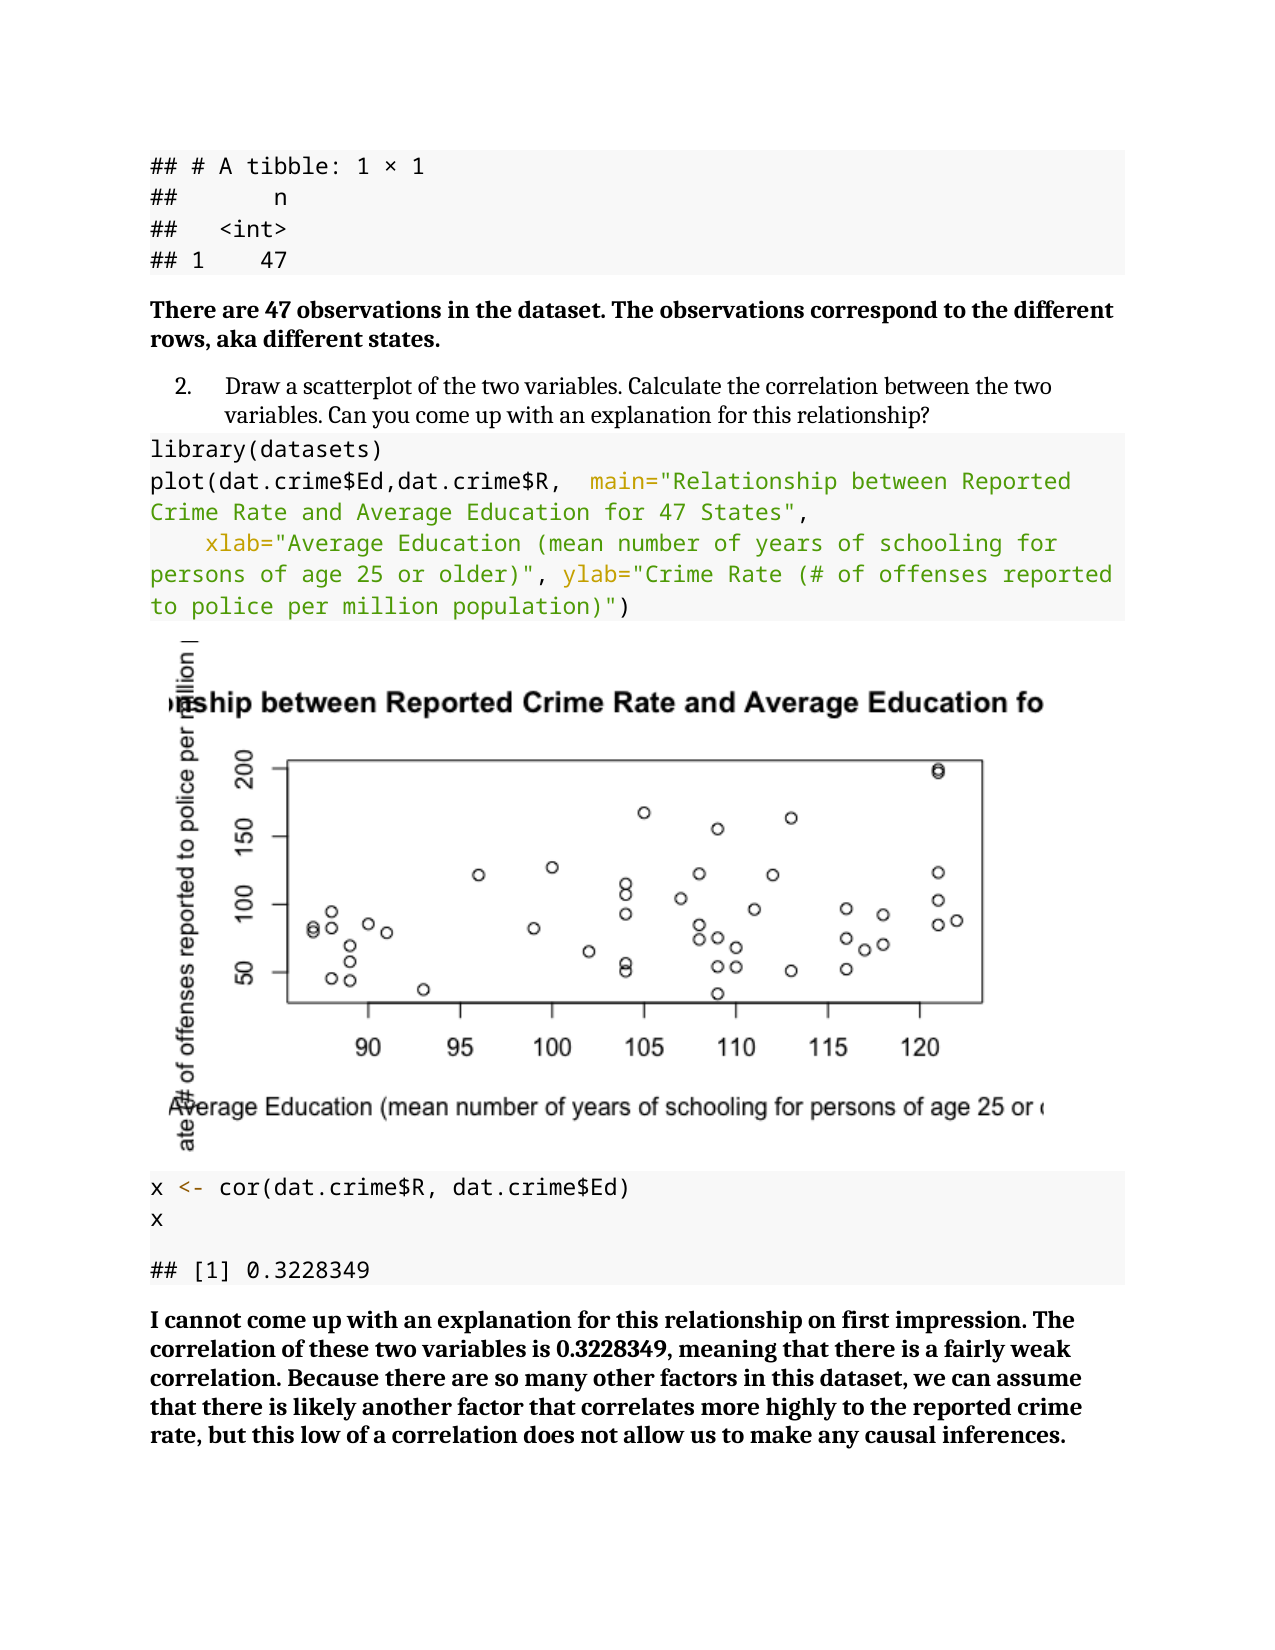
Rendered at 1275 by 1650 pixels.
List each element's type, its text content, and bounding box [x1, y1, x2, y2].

text There are 47 observations in the dataset. The observations correspond to the different rows, aka different states. [150, 296, 1125, 353]
text ## [1] 0.3228349 [150, 1254, 1125, 1285]
picture [168, 641, 1044, 1152]
text library(datasets) plot(dat.crime$Ed,dat.crime$R, main="Relationship between Reported Crime Rate and Average Education for 47 States", xlab="Average Education (mean number of years of schooling for persons of age 25 or older)", ylab="Crime Rate (# of offenses reported to police per million population)") [150, 433, 1125, 621]
text ## # A tibble: 1 × 1 ## n ## <int> ## 1 47 [150, 150, 1125, 275]
text x <- cor(dat.crime$R, dat.crime$Ed) x [164, 1171, 1125, 1233]
list Draw a scatterplot of the two variables. Calculate the correlation between the two variables. Can you come up with an explanation for this relationship? [175, 372, 1125, 429]
text I cannot come up with an explanation for this relationship on first impression. The correlation of these two variables is 0.3228349, meaning that there is a fairly weak correlation. Because there are so many other factors in this dataset, we can assume that there is likely another factor that correlates more highly to the reported crime rate, but this low of a correlation does not allow us to make any causal inferences. [150, 1306, 1125, 1450]
